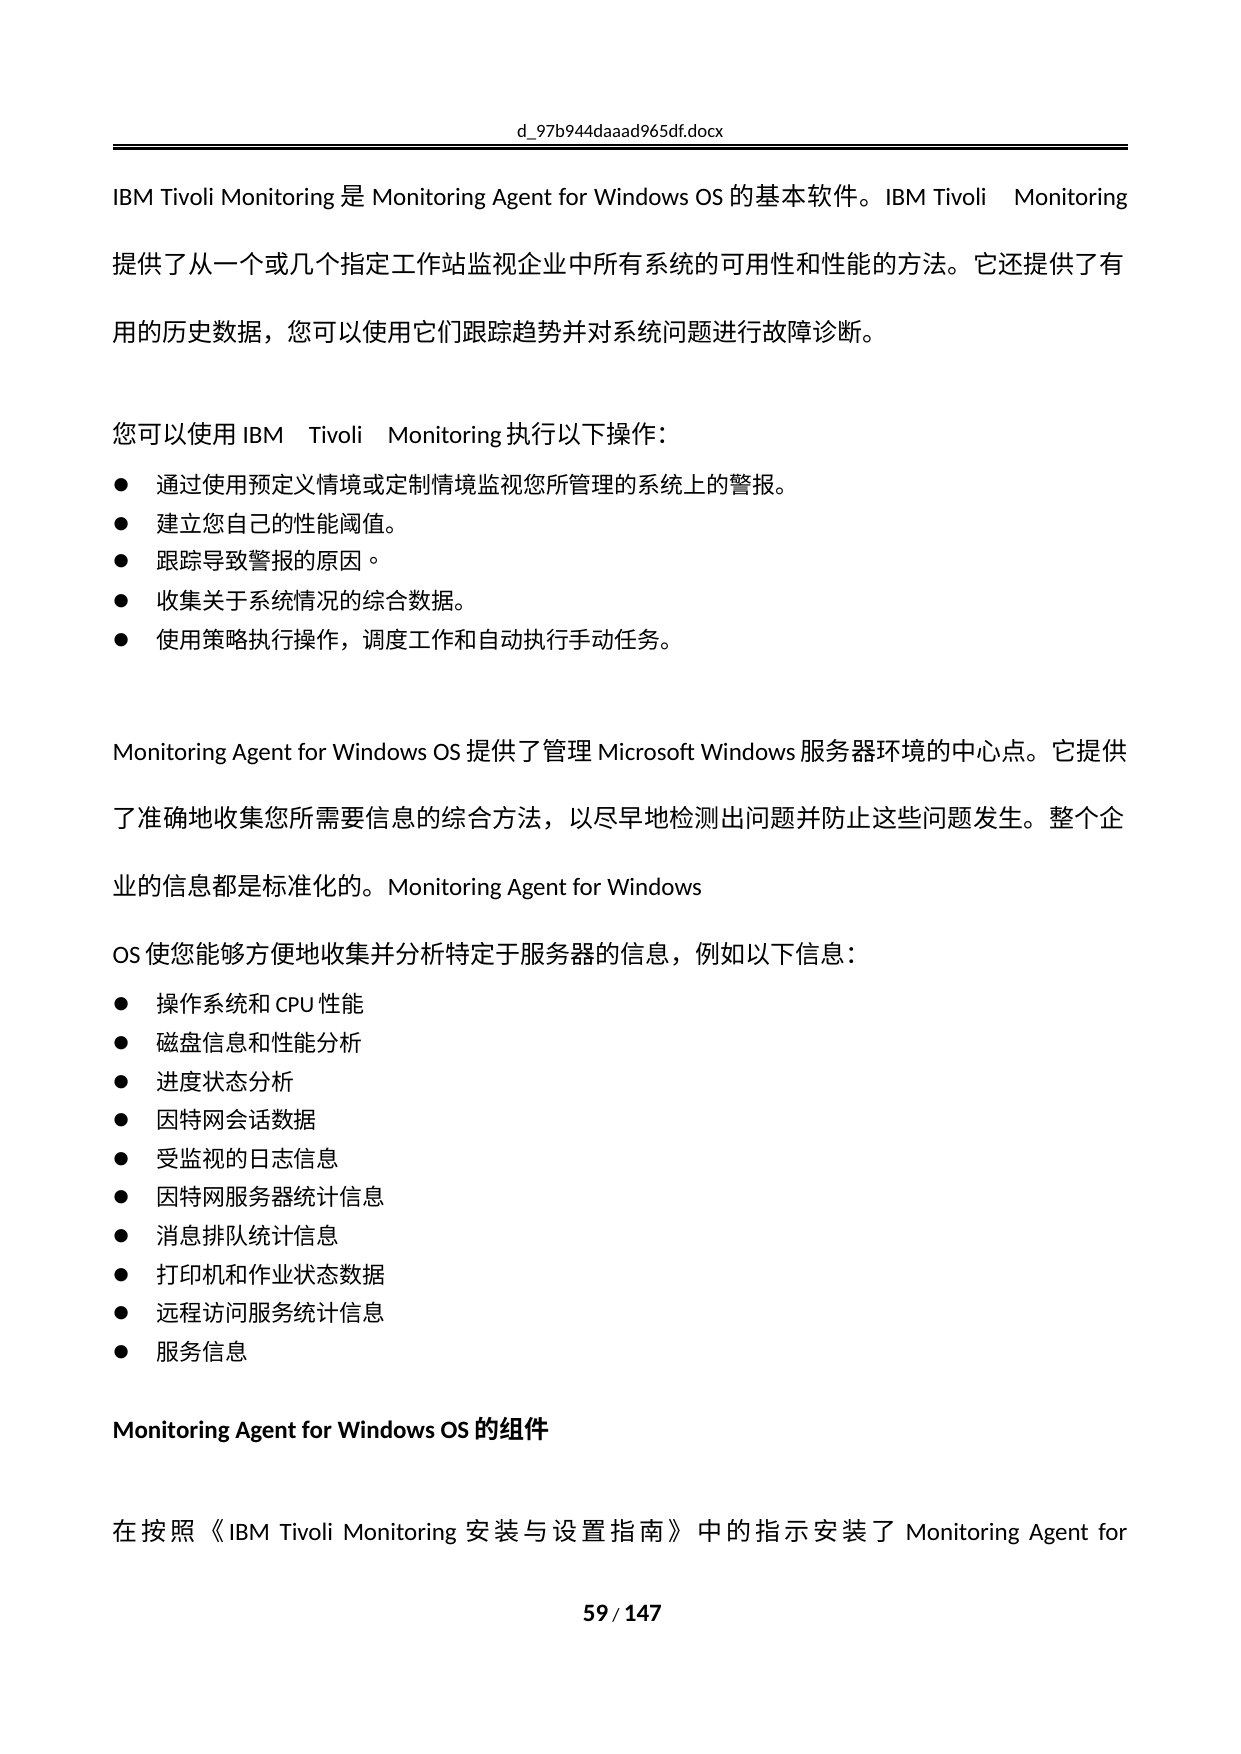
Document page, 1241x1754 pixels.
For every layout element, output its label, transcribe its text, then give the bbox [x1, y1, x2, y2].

list 受监视的日志信息 [112, 1141, 1128, 1175]
list 磁盘信息和性能分析 [112, 1025, 1128, 1059]
list 建立您自己的性能阈值。 [112, 505, 1128, 539]
list 收集关于系统情况的综合数据。 [112, 583, 1128, 617]
list 远程访问服务统计信息 [112, 1296, 1128, 1330]
text Monitoring Agent for Windows OS提供了管理Microsoft Windows服务器环境的中心点。它提供了准确地收集您所需要信息的综合方法，以尽早地检测出问题并防止这些问题发生。整个企业的信息都是标准化的。Monitoring Agent for Windows [112, 715, 1128, 919]
text OS使您能够方便地收集并分析特定于服务器的信息，例如以下信息： [112, 919, 1128, 987]
list 操作系统和CPU性能 [112, 987, 1128, 1021]
text Monitoring Agent for Windows OS的组件 [112, 1394, 1128, 1462]
list 通过使用预定义情境或定制情境监视您所管理的系统上的警报。 [112, 466, 1128, 500]
list 使用策略执行操作，调度工作和自动执行手动任务。 [112, 621, 1128, 655]
list 进度状态分析 [112, 1064, 1128, 1098]
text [112, 1496, 1128, 1564]
list 因特网服务器统计信息 [112, 1180, 1128, 1214]
text 您可以使用IBM Tivoli Monitoring执行以下操作： [112, 398, 1128, 466]
list 服务信息 [112, 1334, 1128, 1368]
list 跟踪导致警报的原因。 [112, 544, 1128, 578]
text IBM Tivoli Monitoring是Monitoring Agent for Windows OS的基本软件。IBM Tivoli Monitoring提供了从一个或几个指定工作站监视企业中所有系统的可用性和性能的方法。它还提供了有用的历史数据，您可以使用它们跟踪趋势并对系统问题进行故障诊断。 [112, 161, 1128, 364]
list 打印机和作业状态数据 [112, 1257, 1128, 1291]
list 因特网会话数据 [112, 1103, 1128, 1137]
list 消息排队统计信息 [112, 1219, 1128, 1253]
